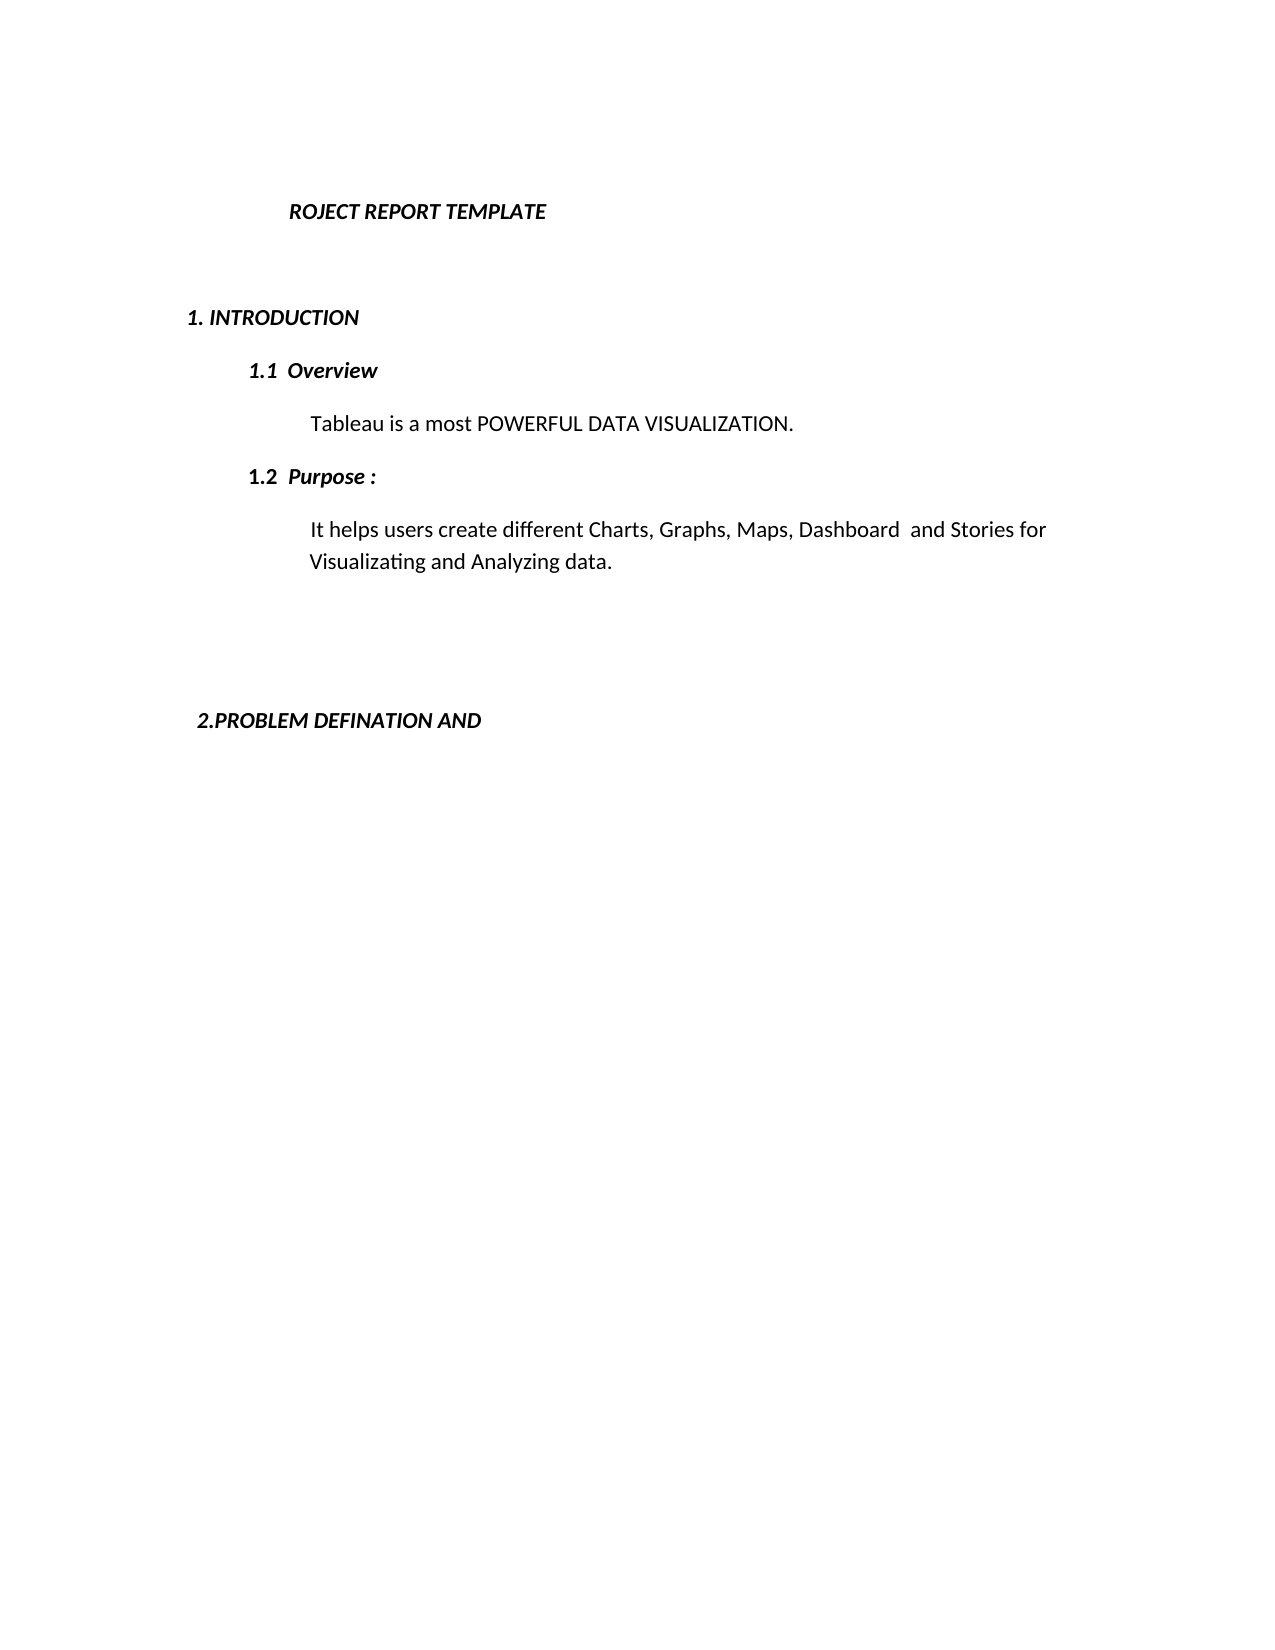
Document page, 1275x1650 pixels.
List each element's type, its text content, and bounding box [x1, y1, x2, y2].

text 2.PROBLEM DEFINATION AND [150, 706, 1125, 734]
text Tableau is a most POWERFUL DATA VISUALIZATION. [150, 409, 1125, 437]
text 1.1 Overview [150, 356, 1125, 384]
text It helps users create different Charts, Graphs, Maps, Dashboard and Stories for Visualizating and Analyzing data. [150, 515, 1125, 575]
text 1.2 Purpose : [150, 462, 1125, 490]
text ROJECT REPORT TEMPLATE [150, 197, 1125, 225]
text 1. INTRODUCTION [150, 303, 1125, 331]
